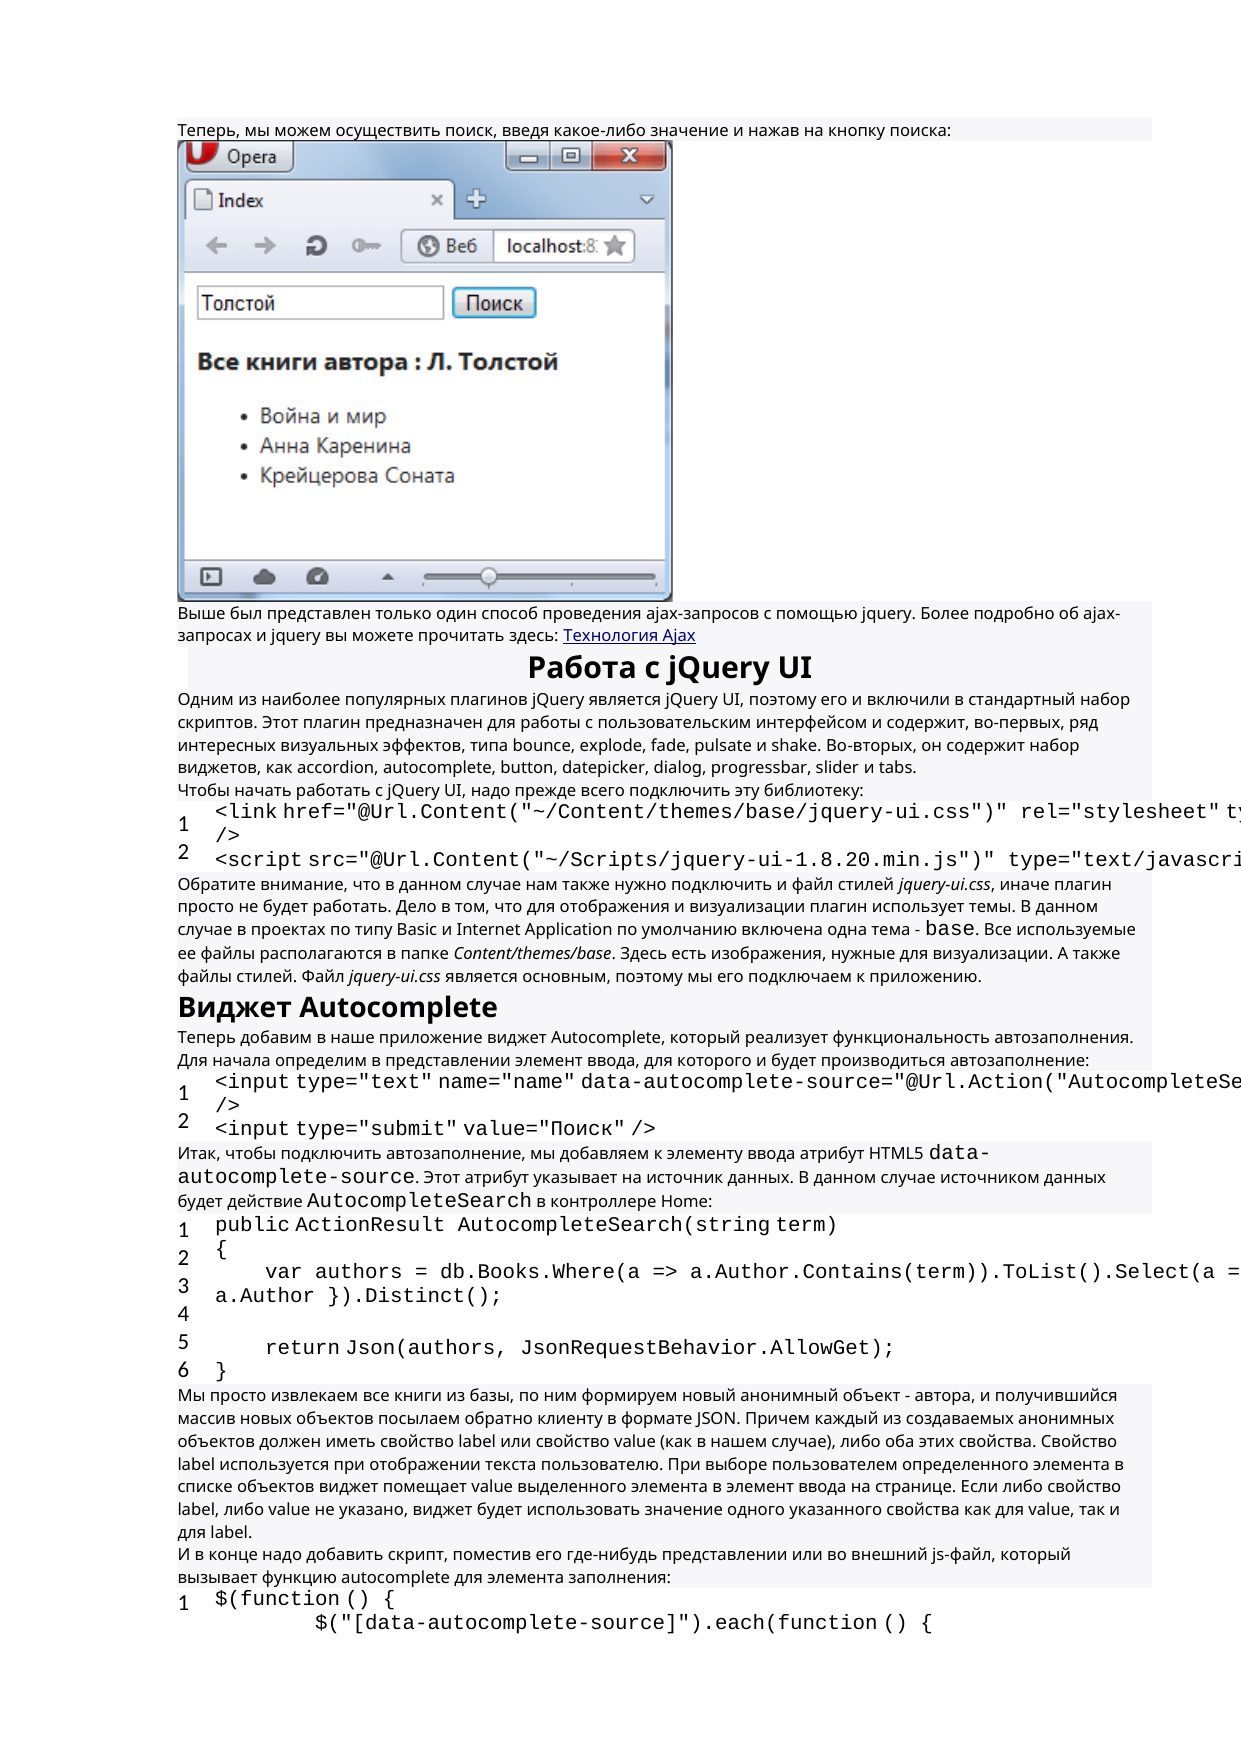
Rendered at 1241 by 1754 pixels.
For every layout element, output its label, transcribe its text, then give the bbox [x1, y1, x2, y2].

subtitle Виджет Autocomplete [177, 987, 1152, 1026]
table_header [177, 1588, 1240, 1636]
text Теперь, мы можем осуществить поиск, введя какое-либо значение и нажав на кнопку поиска: [177, 118, 1152, 141]
text Чтобы начать работать с jQuery UI, надо прежде всего подключить эту библиотеку: [177, 779, 1152, 801]
text Выше был представлен только один способ проведения ajax-запросов с помощью jquery. Более подробно об ajax-запросах и jquery вы можете прочитать здесь: Технология Ajax [177, 601, 1152, 647]
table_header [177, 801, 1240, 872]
text Для начала определим в представлении элемент ввода, для которого и будет производиться автозаполнение: [177, 1048, 1152, 1071]
picture [177, 140, 673, 602]
text Обратите внимание, что в данном случае нам также нужно подключить и файл стилей jquery-ui.css, иначе плагин просто не будет работать. Дело в том, что для отображения и визуализации плагин использует темы. В данном случае в проектах по типу Basic и Internet Application по умолчанию включена одна тема - base. Все используемые ее файлы располагаются в папке Content/themes/base. Здесь есть изображения, нужные для визуализации. А также файлы стилей. Файл jquery-ui.css является основным, поэтому мы его подключаем к приложению. [177, 872, 1152, 987]
text И в конце надо добавить скрипт, поместив его где-нибудь представлении или во внешний js-файл, который вызывает функцию autocomplete для элемента заполнения: [177, 1543, 1152, 1588]
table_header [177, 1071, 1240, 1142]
text Одним из наиболее популярных плагинов jQuery является jQuery UI, поэтому его и включили в стандартный набор скриптов. Этот плагин предназначен для работы с пользовательским интерфейсом и содержит, во-первых, ряд интересных визуальных эффектов, типа bounce, explode, fade, pulsate и shake. Во-вторых, он содержит набор виджетов, как accordion, autocomplete, button, datepicker, dialog, progressbar, slider и tabs. [177, 688, 1152, 779]
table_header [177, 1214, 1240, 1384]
text Итак, чтобы подключить автозаполнение, мы добавляем к элементу ввода атрибут HTML5 data-autocomplete-source. Этот атрибут указывает на источник данных. В данном случае источником данных будет действие AutocompleteSearch в контроллере Home: [177, 1142, 1152, 1214]
subtitle Работа с jQuery UI [188, 647, 1152, 688]
text Теперь добавим в наше приложение виджет Autocomplete, который реализует функциональность автозаполнения. [177, 1026, 1152, 1048]
text Мы просто извлекаем все книги из базы, по ним формируем новый анонимный объект - автора, и получившийся массив новых объектов посылаем обратно клиенту в формате JSON. Причем каждый из создаваемых анонимных объектов должен иметь свойство label или свойство value (как в нашем случае), либо оба этих свойства. Свойство label используется при отображении текста пользователю. При выборе пользователем определенного элемента в списке объектов виджет помещает value выделенного элемента в элемент ввода на странице. Если либо свойство label, либо value не указано, виджет будет использовать значение одного указанного свойства как для value, так и для label. [177, 1384, 1152, 1543]
